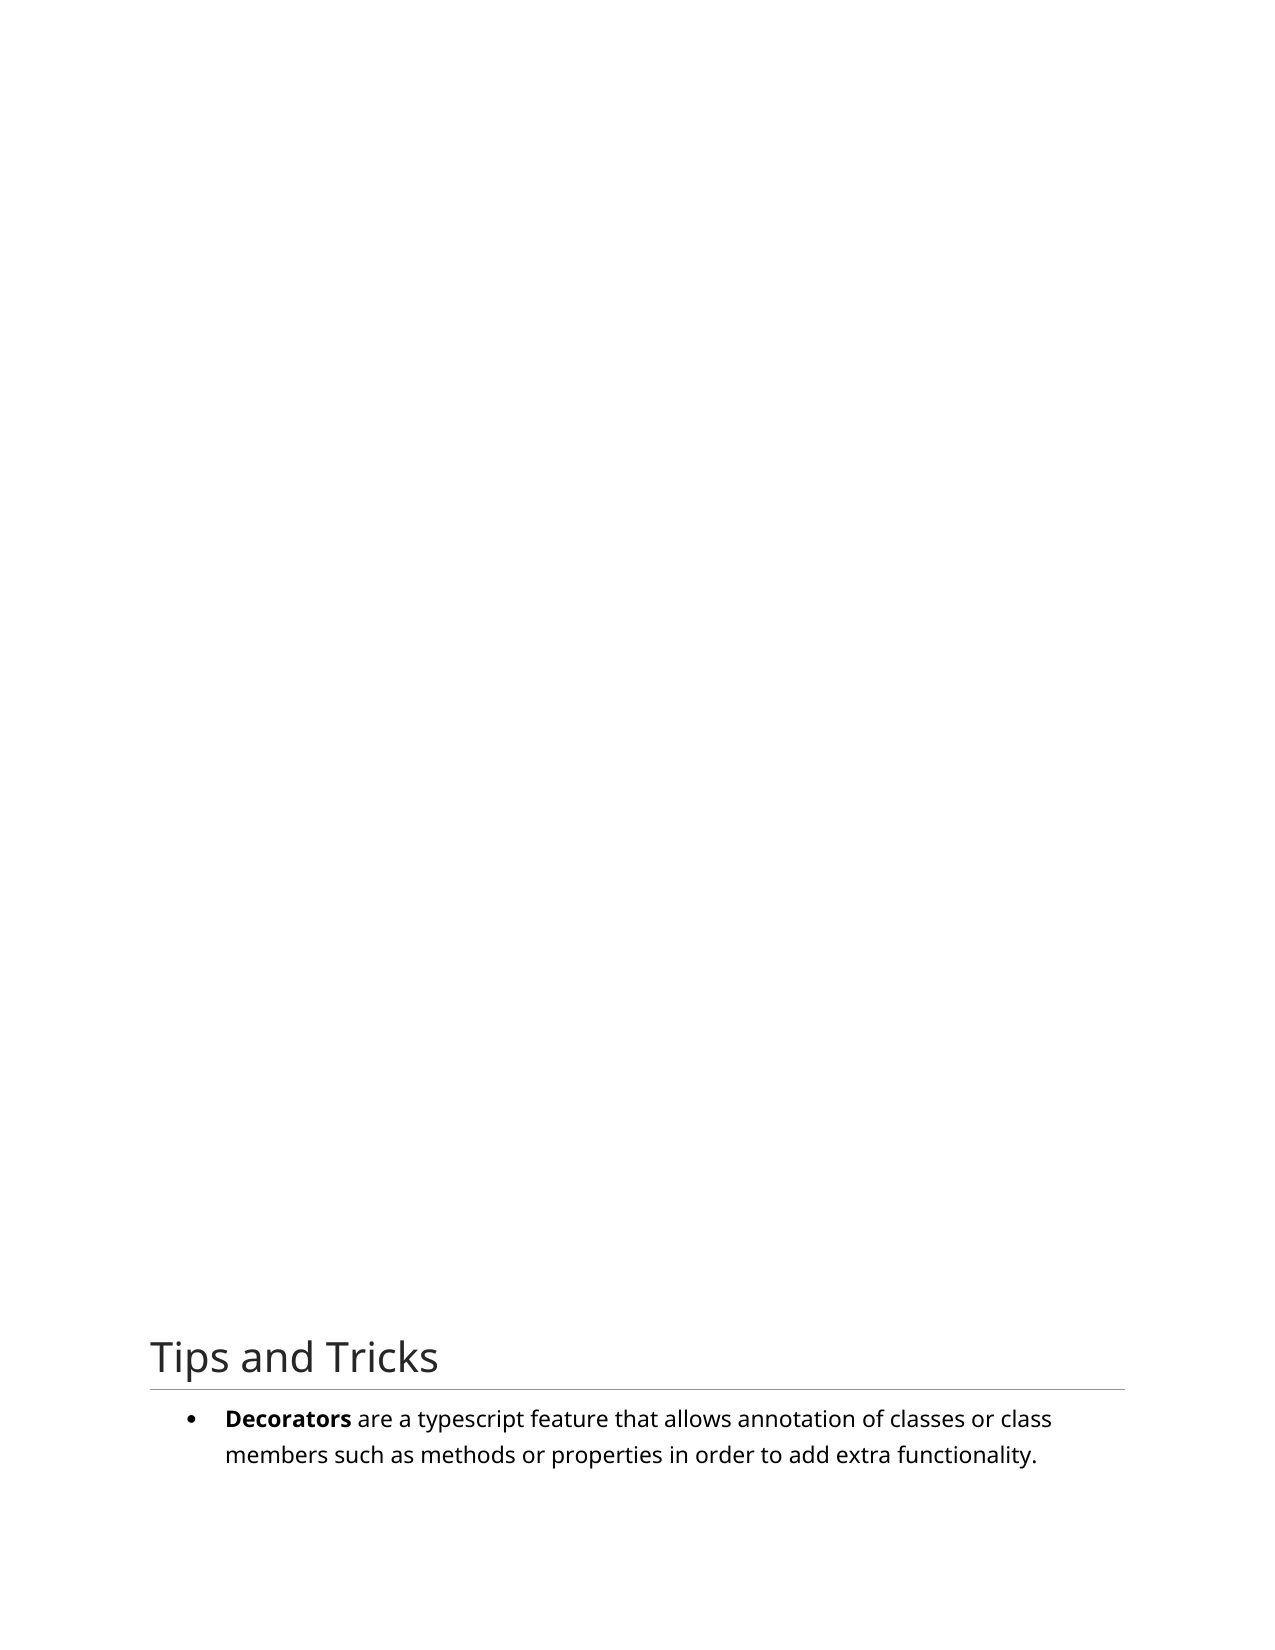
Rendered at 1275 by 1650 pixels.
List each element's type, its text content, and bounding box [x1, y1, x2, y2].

subtitle Tips and Tricks [150, 1328, 1125, 1389]
list Decorators are a typescript feature that allows annotation of classes or class members such as methods or properties in order to add extra functionality. [187, 1403, 1125, 1470]
